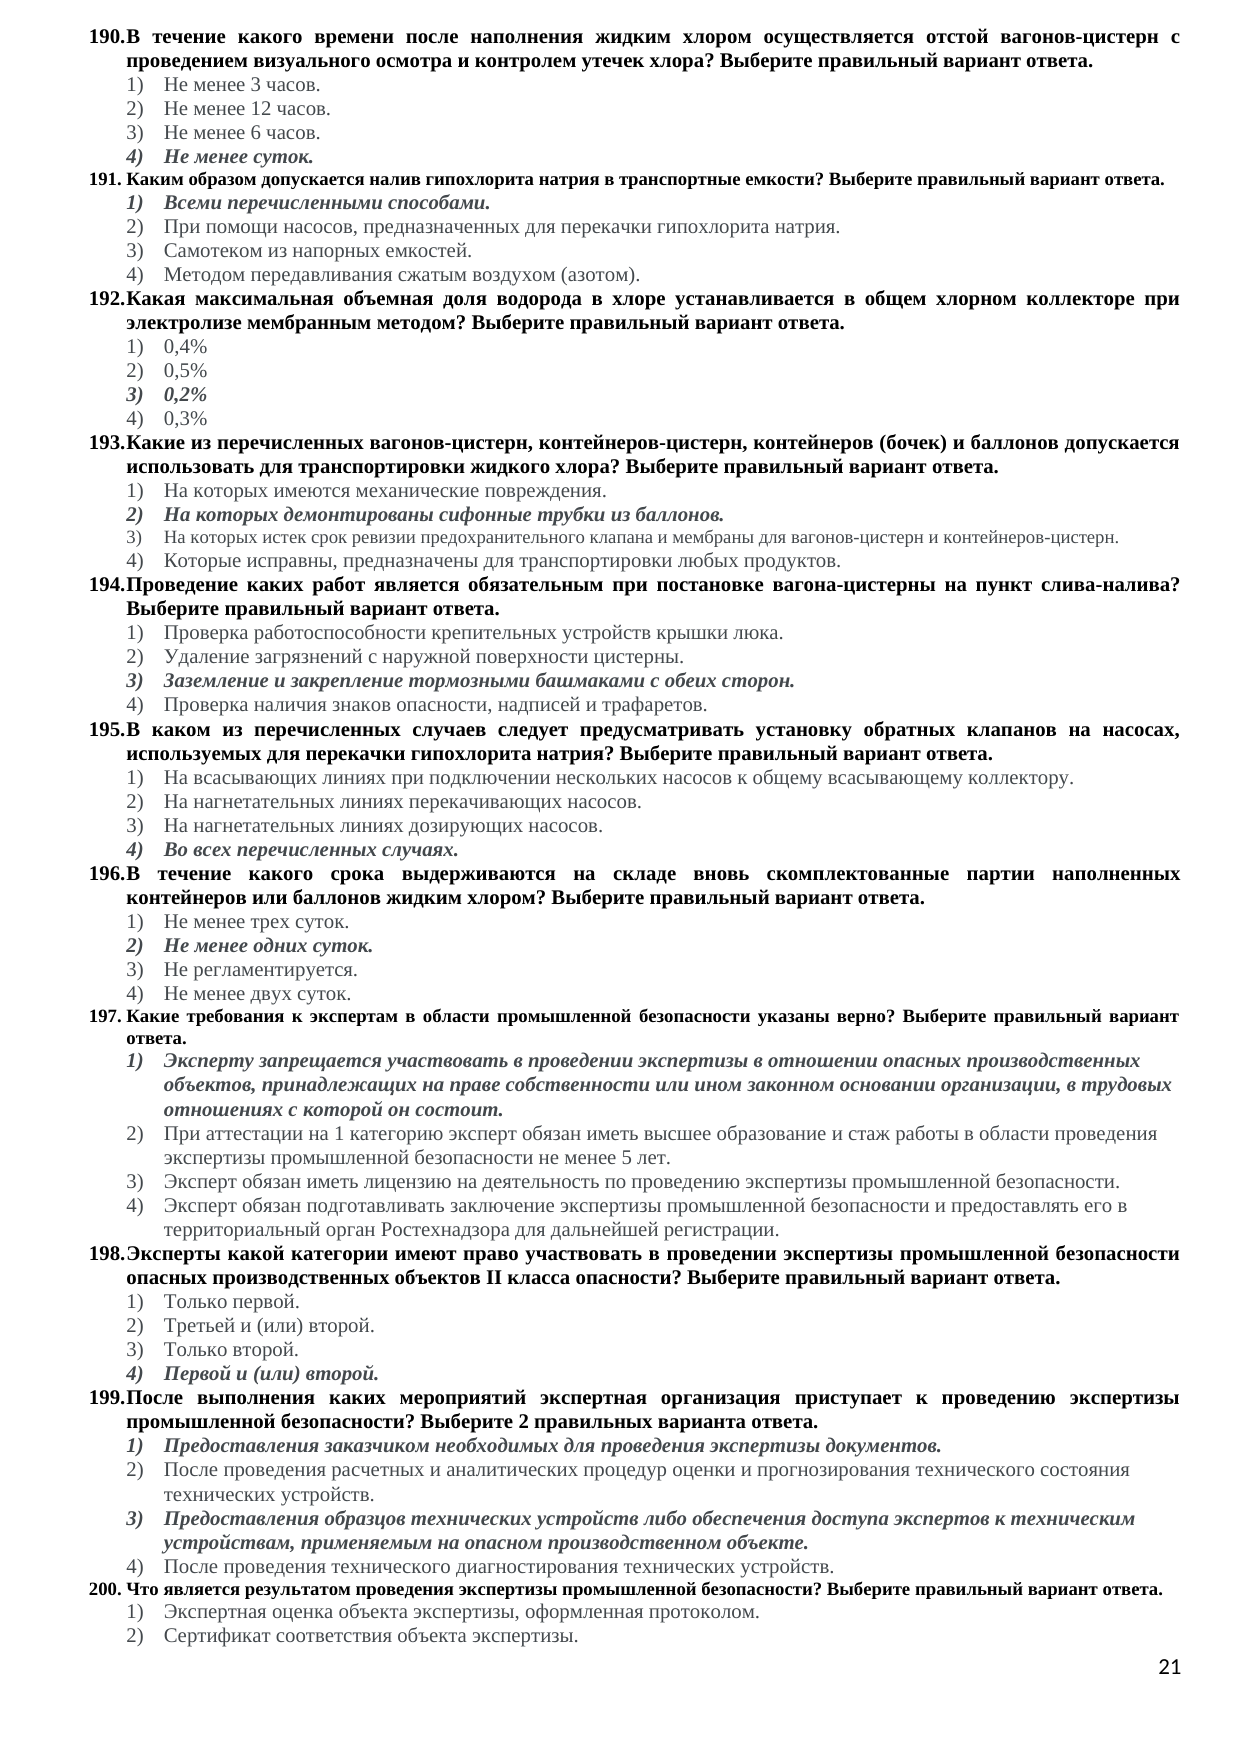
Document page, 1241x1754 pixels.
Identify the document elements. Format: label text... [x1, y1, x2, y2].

list В каком из перечисленных случаев следует предусматривать установку обратных клапанов на насосах, используемых для перекачки гипохлорита натрия? Выберите правильный вариант ответа. [89, 716, 1181, 764]
list На нагнетательных линиях перекачивающих насосов. [126, 789, 1181, 813]
list Какие из перечисленных вагонов-цистерн, контейнеров-цистерн, контейнеров (бочек) и баллонов допускается использовать для транспортировки жидкого хлора? Выберите правильный вариант ответа. [89, 430, 1181, 478]
list Не регламентируется. [126, 957, 1181, 981]
list Сертификат соответствия объекта экспертизы. [126, 1623, 1181, 1647]
list Во всех перечисленных случаях. [126, 837, 1181, 861]
list На всасывающих линиях при подключении нескольких насосов к общему всасывающему коллектору. [126, 764, 1181, 789]
list Предоставления образцов технических устройств либо обеспечения доступа экспертов к техническим устройствам, применяемым на опасном производственном объекте. [126, 1506, 1181, 1554]
list Эксперту запрещается участвовать в проведении экспертизы в отношении опасных производственных объектов, принадлежащих на праве собственности или ином законном основании организации, в трудовых отношениях с которой он состоит. [126, 1048, 1181, 1121]
list Методом передавливания сжатым воздухом (азотом). [126, 262, 1181, 286]
list Проверка наличия знаков опасности, надписей и трафаретов. [126, 692, 1181, 716]
list После проведения технического диагностирования технических устройств. [126, 1554, 1181, 1578]
list На которых демонтированы сифонные трубки из баллонов. [126, 502, 1181, 526]
list Какие требования к экспертам в области промышленной безопасности указаны верно? Выберите правильный вариант ответа. [89, 1005, 1181, 1048]
list Проверка работоспособности крепительных устройств крышки люка. [126, 620, 1181, 644]
list Какая максимальная объемная доля водорода в хлоре устанавливается в общем хлорном коллекторе при электролизе мембранным методом? Выберите правильный вариант ответа. [89, 286, 1181, 334]
list Не менее двух суток. [126, 981, 1181, 1005]
list Только первой. [126, 1289, 1181, 1313]
list Экспертная оценка объекта экспертизы, оформленная протоколом. [126, 1599, 1181, 1623]
list Которые исправны, предназначены для транспортировки любых продуктов. [126, 548, 1181, 572]
list Не менее 3 часов. [126, 72, 1181, 96]
list На которых имеются механические повреждения. [126, 478, 1181, 502]
list Проведение каких работ является обязательным при постановке вагона-цистерны на пункт слива-налива? Выберите правильный вариант ответа. [89, 572, 1181, 620]
list Эксперты какой категории имеют право участвовать в проведении экспертизы промышленной безопасности опасных производственных объектов II класса опасности? Выберите правильный вариант ответа. [89, 1241, 1181, 1289]
list В течение какого времени после наполнения жидким хлором осуществляется отстой вагонов-цистерн с проведением визуального осмотра и контролем утечек хлора? Выберите правильный вариант ответа. [89, 24, 1181, 72]
list Всеми перечисленными способами. [126, 189, 1181, 214]
list Третьей и (или) второй. [126, 1313, 1181, 1337]
list Самотеком из напорных емкостей. [126, 238, 1181, 262]
list На которых истек срок ревизии предохранительного клапана и мембраны для вагонов-цистерн и контейнеров-цистерн. [126, 526, 1181, 548]
list После проведения расчетных и аналитических процедур оценки и прогнозирования технического состояния технических устройств. [126, 1457, 1181, 1506]
list Каким образом допускается налив гипохлорита натрия в транспортные емкости? Выберите правильный вариант ответа. [89, 168, 1181, 189]
list Не менее 6 часов. [126, 120, 1181, 144]
list Эксперт обязан подготавливать заключение экспертизы промышленной безопасности и предоставлять его в территориальный орган Ростехнадзора для дальнейшей регистрации. [126, 1193, 1181, 1241]
list При помощи насосов, предназначенных для перекачки гипохлорита натрия. [126, 214, 1181, 238]
list В течение какого срока выдерживаются на складе вновь скомплектованные партии наполненных контейнеров или баллонов жидким хлором? Выберите правильный вариант ответа. [89, 861, 1181, 909]
list Удаление загрязнений с наружной поверхности цистерны. [126, 644, 1181, 668]
list 0,3% [126, 406, 1181, 430]
list Не менее суток. [126, 144, 1181, 168]
list 0,4% [126, 334, 1181, 358]
list Предоставления заказчиком необходимых для проведения экспертизы документов. [126, 1433, 1181, 1457]
list Только второй. [126, 1337, 1181, 1361]
list На нагнетательных линиях дозирующих насосов. [126, 813, 1181, 837]
list Не менее 12 часов. [126, 96, 1181, 120]
list 0,5% [126, 358, 1181, 382]
list Не менее одних суток. [126, 933, 1181, 957]
list 0,2% [126, 382, 1181, 406]
list Что является результатом проведения экспертизы промышленной безопасности? Выберите правильный вариант ответа. [89, 1578, 1181, 1599]
list Заземление и закрепление тормозными башмаками с обеих сторон. [126, 668, 1181, 692]
list Эксперт обязан иметь лицензию на деятельность по проведению экспертизы промышленной безопасности. [126, 1169, 1181, 1193]
list Первой и (или) второй. [126, 1361, 1181, 1385]
list Не менее трех суток. [126, 909, 1181, 933]
list При аттестации на 1 категорию эксперт обязан иметь высшее образование и стаж работы в области проведения экспертизы промышленной безопасности не менее 5 лет. [126, 1121, 1181, 1169]
list После выполнения каких мероприятий экспертная организация приступает к проведению экспертизы промышленной безопасности? Выберите 2 правильных варианта ответа. [89, 1385, 1181, 1433]
